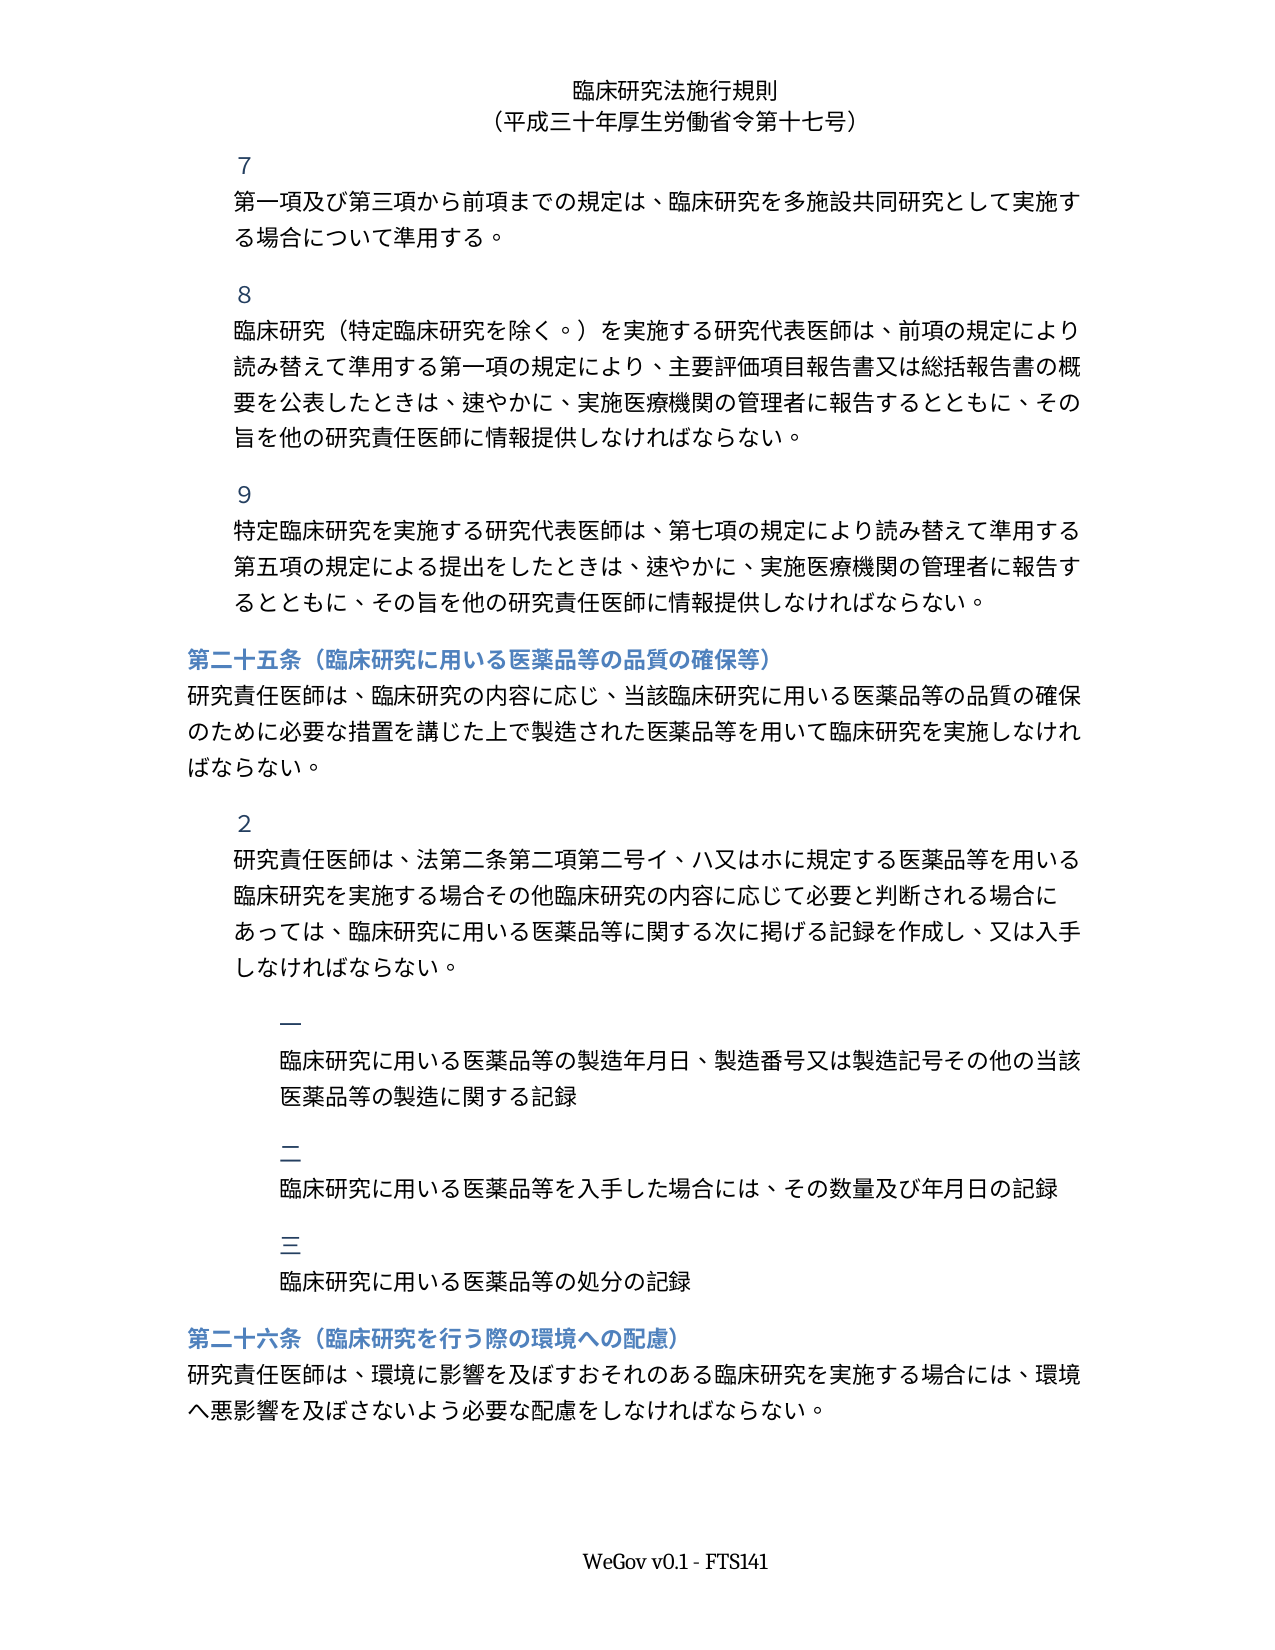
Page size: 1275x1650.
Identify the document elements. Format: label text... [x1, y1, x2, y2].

subtitle 三 [279, 1230, 1087, 1261]
text 臨床研究に用いる医薬品等を入手した場合には、その数量及び年月日の記録 [279, 1173, 1087, 1205]
subtitle ９ [233, 479, 1087, 510]
text 特定臨床研究を実施する研究代表医師は、第七項の規定により読み替えて準用する第五項の規定による提出をしたときは、速やかに、実施医療機関の管理者に報告するとともに、その旨を他の研究責任医師に情報提供しなければならない。 [233, 515, 1087, 618]
subtitle ７ [233, 150, 1087, 181]
text 研究責任医師は、臨床研究の内容に応じ、当該臨床研究に用いる医薬品等の品質の確保のために必要な措置を講じた上で製造された医薬品等を用いて臨床研究を実施しなければならない。 [187, 680, 1087, 783]
text 研究責任医師は、法第二条第二項第二号イ、ハ又はホに規定する医薬品等を用いる臨床研究を実施する場合その他臨床研究の内容に応じて必要と判断される場合にあっては、臨床研究に用いる医薬品等に関する次に掲げる記録を作成し、又は入手しなければならない。 [233, 844, 1087, 983]
subtitle 第二十六条（臨床研究を行う際の環境への配慮） [187, 1323, 1087, 1354]
text 臨床研究に用いる医薬品等の製造年月日、製造番号又は製造記号その他の当該医薬品等の製造に関する記録 [279, 1045, 1087, 1112]
subtitle 第二十五条（臨床研究に用いる医薬品等の品質の確保等） [187, 644, 1087, 675]
text 研究責任医師は、環境に影響を及ぼすおそれのある臨床研究を実施する場合には、環境へ悪影響を及ぼさないよう必要な配慮をしなければならない。 [187, 1359, 1087, 1426]
subtitle 一 [279, 1009, 1087, 1040]
text 第一項及び第三項から前項までの規定は、臨床研究を多施設共同研究として実施する場合について準用する。 [233, 186, 1087, 253]
text 臨床研究（特定臨床研究を除く。）を実施する研究代表医師は、前項の規定により読み替えて準用する第一項の規定により、主要評価項目報告書又は総括報告書の概要を公表したときは、速やかに、実施医療機関の管理者に報告するとともに、その旨を他の研究責任医師に情報提供しなければならない。 [233, 314, 1087, 454]
subtitle 二 [279, 1137, 1087, 1169]
subtitle ８ [233, 279, 1087, 310]
subtitle ２ [233, 808, 1087, 839]
text 臨床研究に用いる医薬品等の処分の記録 [279, 1266, 1087, 1297]
